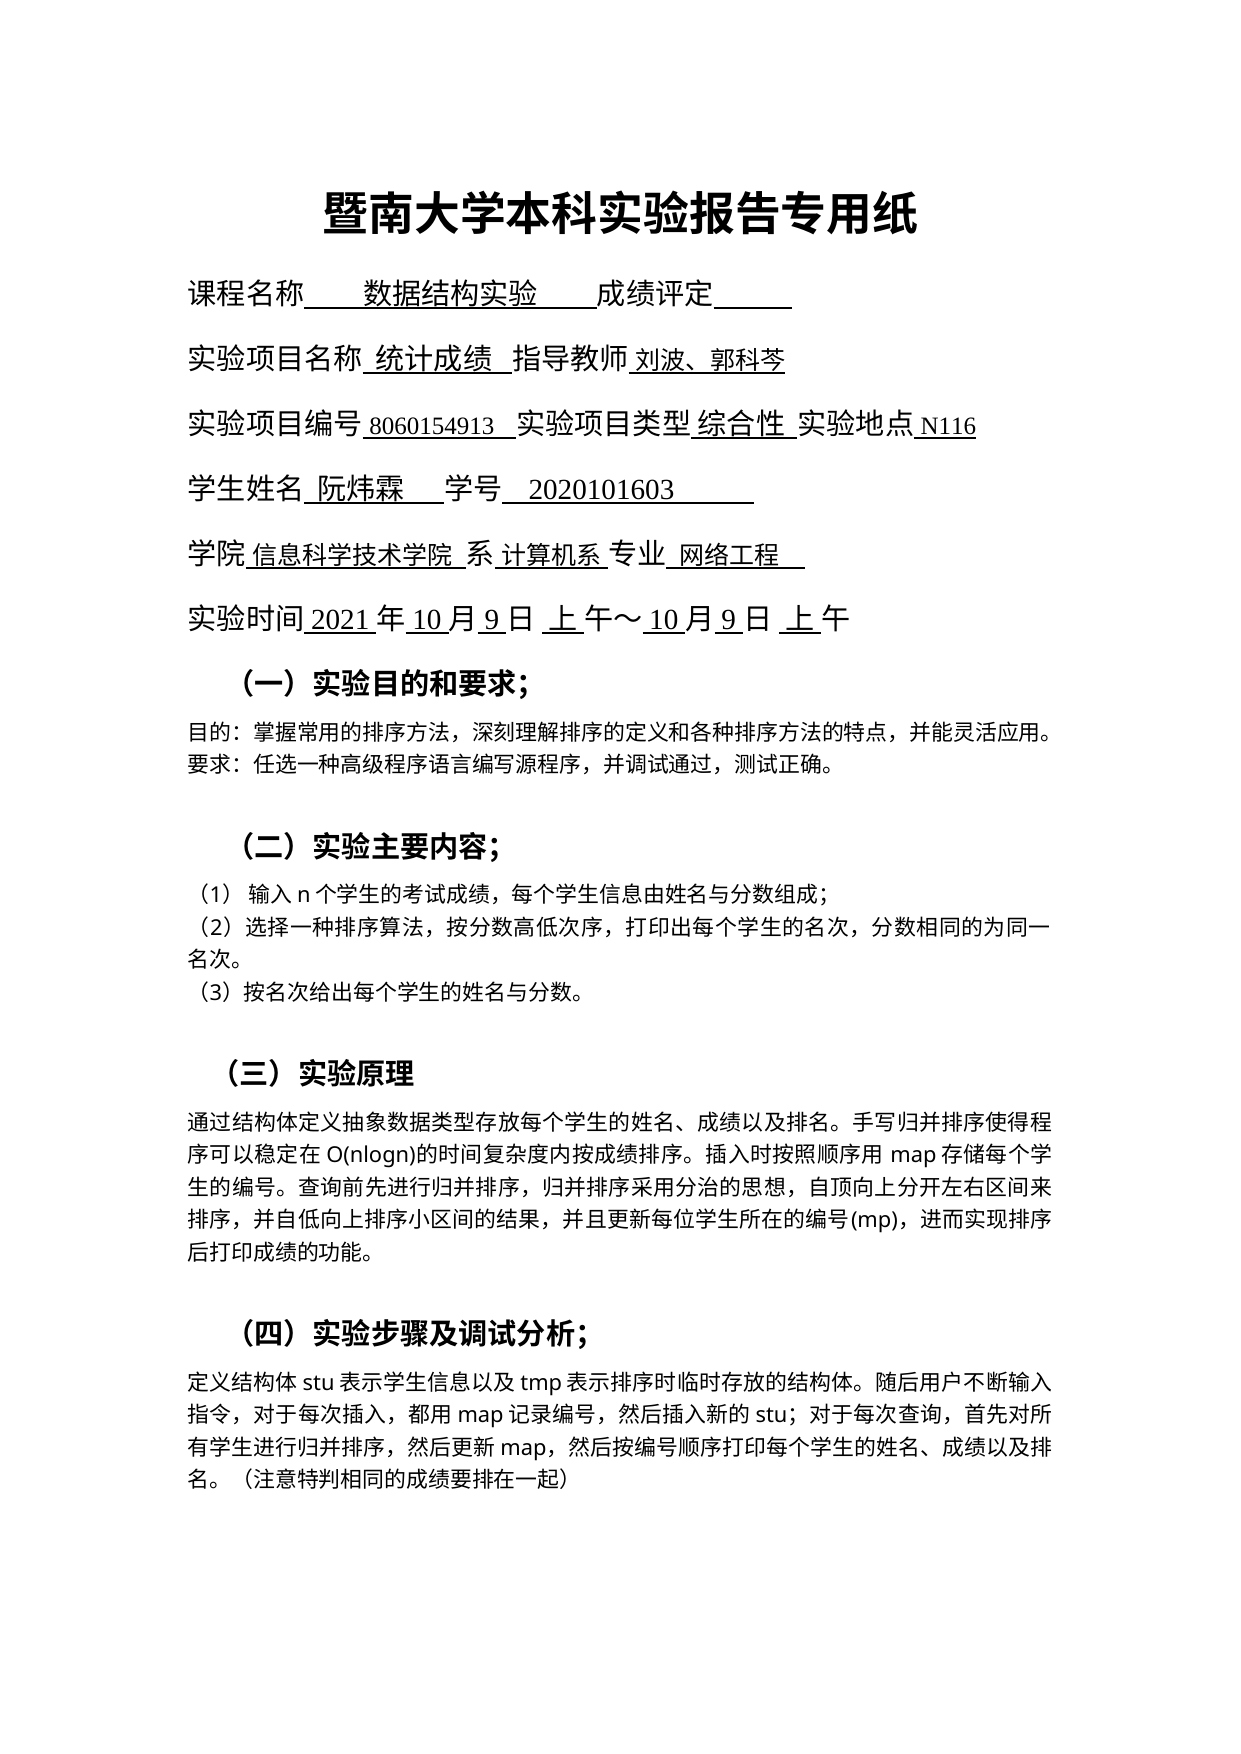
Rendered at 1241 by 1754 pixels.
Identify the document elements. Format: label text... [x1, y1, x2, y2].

text 实验时间 2021 年 10 月 9 日 上 午～ 10 月 9 日 上 午 [187, 584, 1053, 649]
text 实验项目名称 统计成绩 指导教师 刘波、郭科芩 [187, 324, 1053, 389]
text 学生姓名 阮炜霖 学号 2020101603 [187, 454, 1053, 519]
text （三）实验原理 [187, 1039, 1053, 1104]
text （四）实验步骤及调试分析； [225, 1299, 1053, 1364]
text （3）按名次给出每个学生的姓名与分数。 [187, 974, 1053, 1007]
text 要求：任选一种高级程序语言编写源程序，并调试通过，测试正确。 [187, 747, 1053, 779]
text 目的：掌握常用的排序方法，深刻理解排序的定义和各种排序方法的特点，并能灵活应用。 [187, 714, 1053, 747]
text 实验项目编号 8060154913 实验项目类型 综合性 实验地点 N116 [187, 389, 1053, 454]
text （二）实验主要内容； [225, 812, 1053, 877]
text （2）选择一种排序算法，按分数高低次序，打印出每个学生的名次，分数相同的为同一名次。 [187, 909, 1053, 974]
text 课程名称 数据结构实验 成绩评定 [187, 259, 1053, 324]
text 学院 信息科学技术学院 系 计算机系 专业 网络工程 [187, 519, 1053, 584]
text （一）实验目的和要求； [225, 649, 1053, 714]
text （1） 输入n个学生的考试成绩，每个学生信息由姓名与分数组成； [187, 877, 1053, 909]
text 暨南大学本科实验报告专用纸 [187, 162, 1053, 259]
text 定义结构体stu表示学生信息以及tmp表示排序时临时存放的结构体。随后用户不断输入指令，对于每次插入，都用map记录编号，然后插入新的stu；对于每次查询，首先对所有学生进行归并排序，然后更新map，然后按编号顺序打印每个学生的姓名、成绩以及排名。（注意特判相同的成绩要排在一起） [187, 1364, 1053, 1494]
text 通过结构体定义抽象数据类型存放每个学生的姓名、成绩以及排名。手写归并排序使得程序可以稳定在O(nlogn)的时间复杂度内按成绩排序。插入时按照顺序用map存储每个学生的编号。查询前先进行归并排序，归并排序采用分治的思想，自顶向上分开左右区间来排序，并自低向上排序小区间的结果，并且更新每位学生所在的编号(mp)，进而实现排序后打印成绩的功能。 [187, 1104, 1053, 1267]
